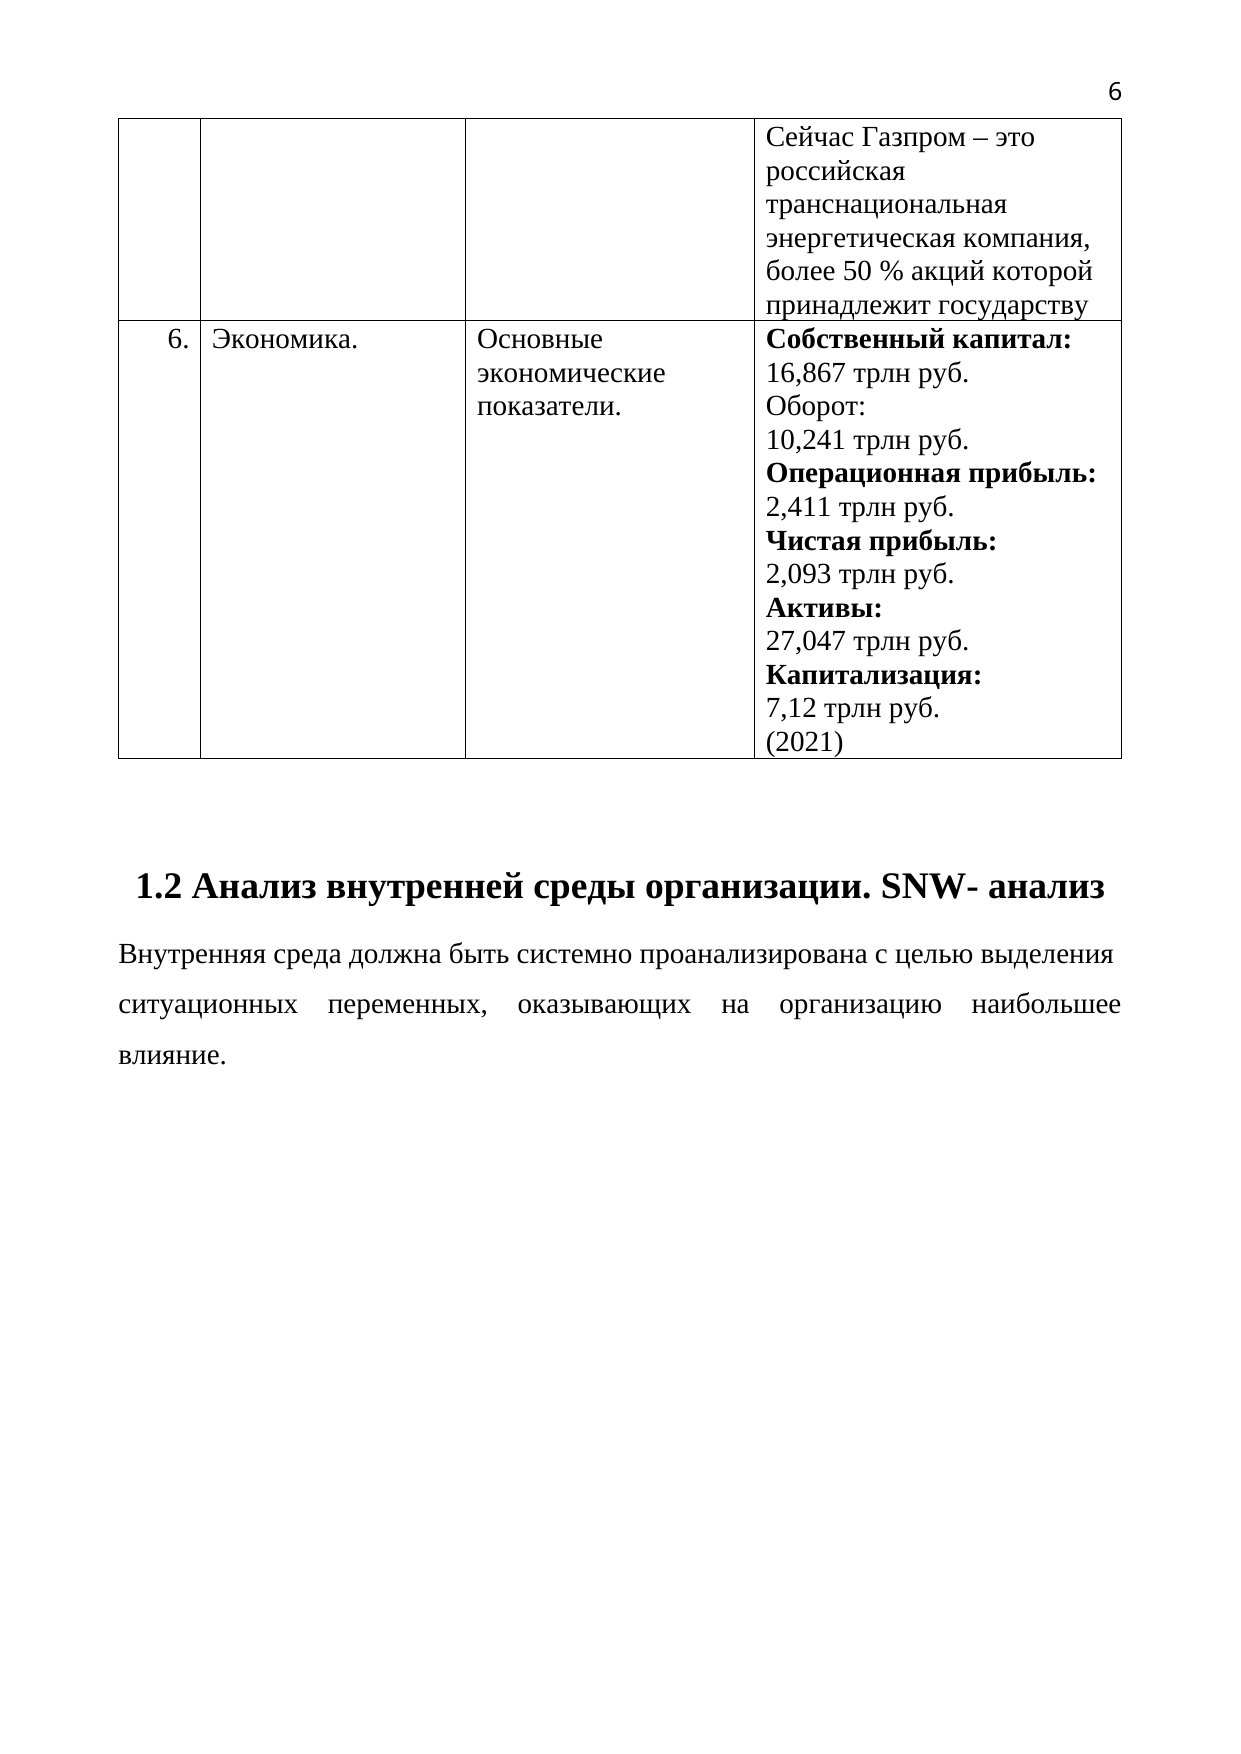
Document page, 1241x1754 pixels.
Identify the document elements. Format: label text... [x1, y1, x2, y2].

table_cell Основные экономические показатели. [466, 321, 754, 757]
text ситуационных переменных, оказывающих на организацию наибольшее влияние. [118, 986, 1122, 1070]
table_cell Собственный капитал: 16,867 трлн руб. Оборот: 10,241 трлн руб. Операционная прибыль: 2,411 трлн руб. Чистая прибыль: 2,093 трлн руб. Активы: 27,047 трлн руб. Капитализация: 7,12 трлн руб. (2021) [755, 321, 1121, 757]
table_cell 6. [119, 321, 200, 757]
table_cell Экономика. [201, 321, 465, 757]
table_cell 5. [119, 119, 200, 320]
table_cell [755, 119, 1121, 320]
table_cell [466, 119, 754, 320]
text Внутренняя среда должна быть системно проанализирована c целью выделения [118, 936, 1122, 970]
subtitle 1.2 Анализ внутренней среды организации. SNW- анализ [118, 863, 1122, 906]
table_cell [201, 119, 465, 320]
